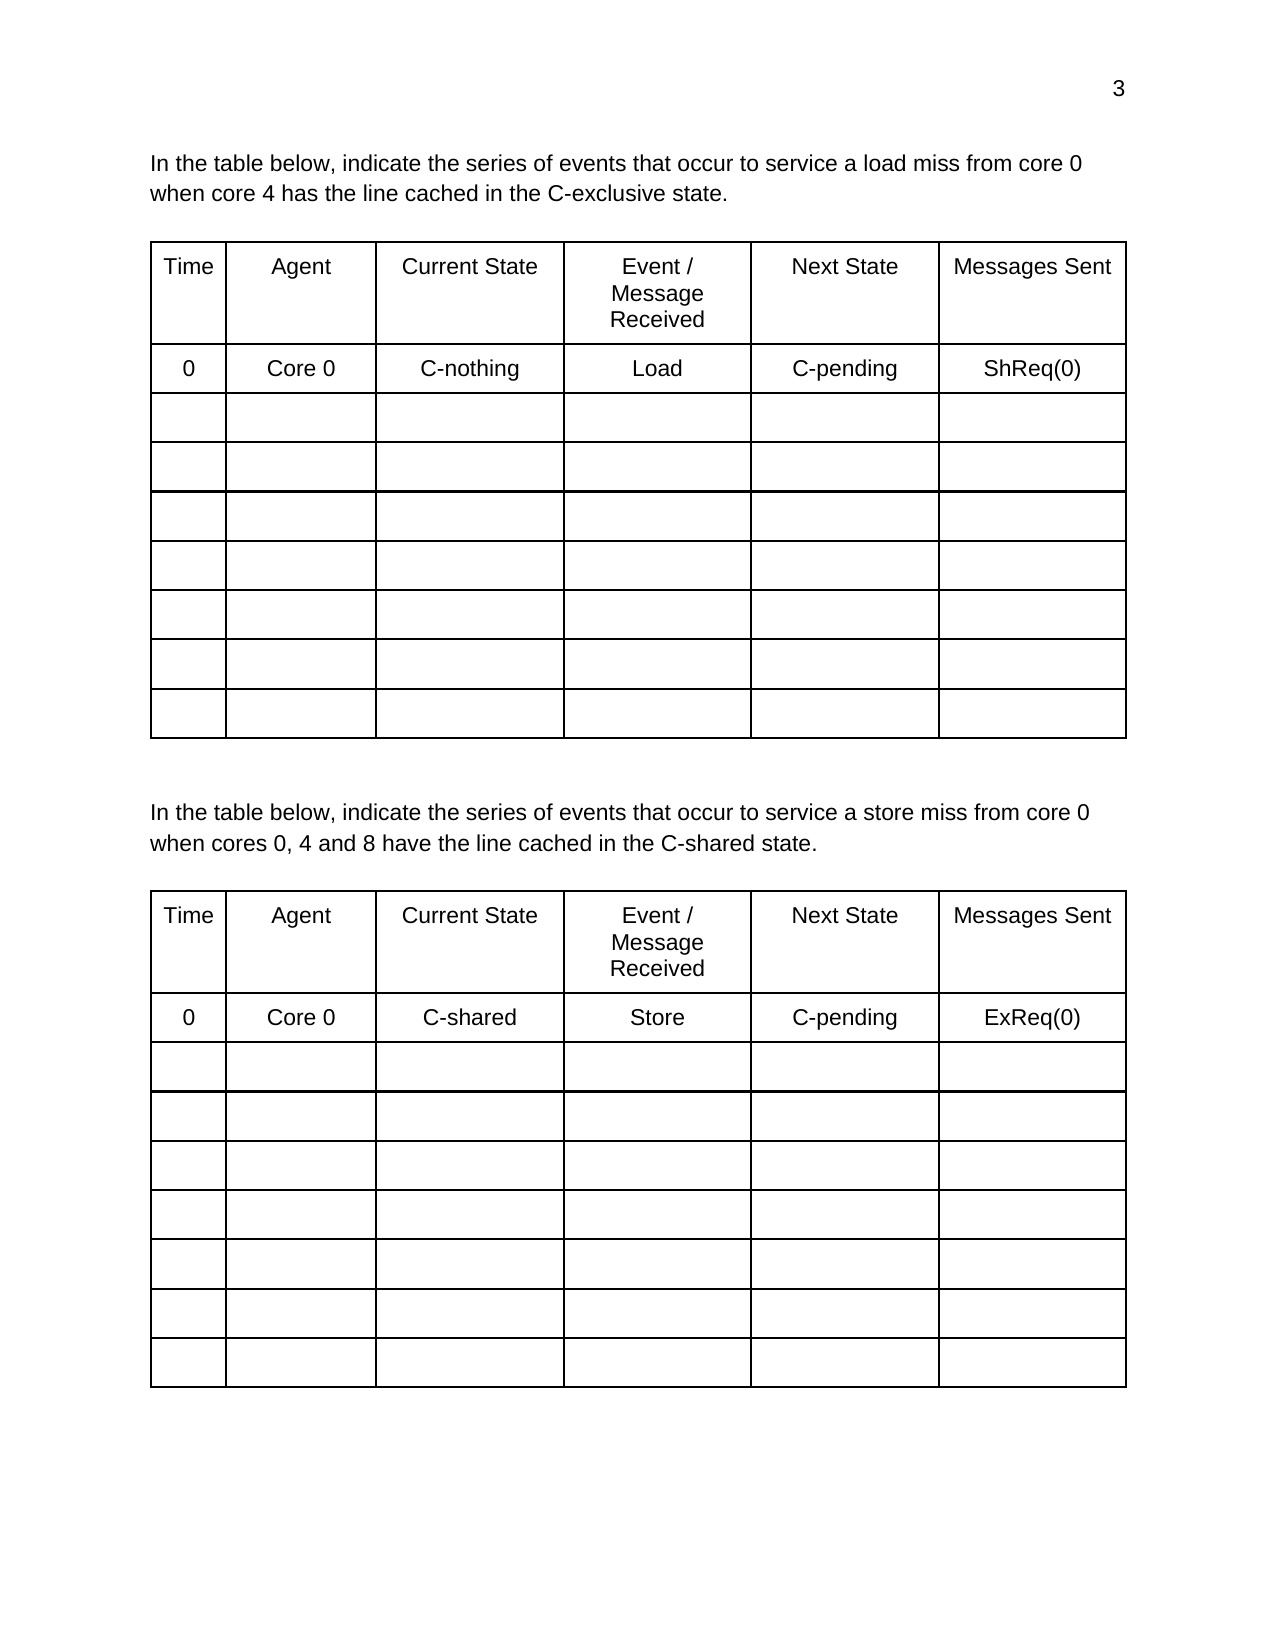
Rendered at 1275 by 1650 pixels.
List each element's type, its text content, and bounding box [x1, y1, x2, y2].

table_header Agent [227, 243, 375, 343]
table_header Event / Message Received [565, 243, 750, 343]
table_cell [227, 690, 375, 737]
table_cell [152, 640, 225, 687]
table_cell [940, 394, 1125, 441]
table_cell [752, 591, 938, 638]
table_cell [377, 542, 563, 589]
table_cell [752, 640, 938, 687]
table_cell [377, 1093, 563, 1140]
table_cell [377, 493, 563, 540]
table_cell [227, 394, 375, 441]
table_header Messages Sent [940, 243, 1125, 343]
table_cell C-shared [377, 994, 563, 1041]
table_cell [227, 542, 375, 589]
table_cell [152, 1043, 225, 1090]
table_cell [752, 1093, 938, 1140]
table_cell [227, 1043, 375, 1090]
table_cell [752, 690, 938, 737]
table_cell C-pending [752, 994, 938, 1041]
table_cell [752, 1339, 938, 1386]
table_header Current State [377, 243, 563, 343]
table_cell [565, 493, 750, 540]
table_cell [940, 690, 1125, 737]
table_cell [565, 1142, 750, 1189]
table_cell [940, 1240, 1125, 1287]
table_header Time [152, 243, 225, 343]
table_cell [377, 591, 563, 638]
table_cell [565, 640, 750, 687]
table_cell [377, 1240, 563, 1287]
table_cell [940, 1093, 1125, 1140]
table_cell [227, 640, 375, 687]
table_header Time [152, 892, 225, 992]
table_cell ShReq(0) [940, 345, 1125, 392]
table_cell Store [565, 994, 750, 1041]
table_cell 0 [152, 345, 225, 392]
text In the table below, indicate the series of events that occur to service a load miss from core 0 when core 4 has the line cached in the C-exclusive state. [150, 150, 1125, 207]
table_cell [152, 443, 225, 490]
table_cell 0 [152, 994, 225, 1041]
table_cell [152, 690, 225, 737]
table_cell [377, 640, 563, 687]
text In the table below, indicate the series of events that occur to service a store miss from core 0 when cores 0, 4 and 8 have the line cached in the C-shared state. [150, 799, 1125, 856]
table_cell [227, 1339, 375, 1386]
table_cell [752, 1142, 938, 1189]
table_cell [152, 542, 225, 589]
table_cell [227, 1191, 375, 1238]
table_cell [940, 640, 1125, 687]
table_header Current State [377, 892, 563, 992]
table_cell [940, 493, 1125, 540]
table_cell [940, 1191, 1125, 1238]
table_cell [377, 1290, 563, 1337]
table_cell [940, 591, 1125, 638]
table_cell [940, 1043, 1125, 1090]
table_cell [377, 394, 563, 441]
table_cell [565, 1043, 750, 1090]
table_cell [752, 542, 938, 589]
table_cell [565, 394, 750, 441]
table_cell [152, 1240, 225, 1287]
table_cell [752, 1240, 938, 1287]
table_cell [377, 1142, 563, 1189]
table_cell [377, 690, 563, 737]
table_cell [752, 1191, 938, 1238]
table_header Next State [752, 243, 938, 343]
table_cell Load [565, 345, 750, 392]
table_cell [565, 443, 750, 490]
table_cell [227, 493, 375, 540]
table_cell [377, 1191, 563, 1238]
table_cell [377, 443, 563, 490]
table_cell C-pending [752, 345, 938, 392]
table_cell [227, 1290, 375, 1337]
table_cell [565, 591, 750, 638]
table_cell [152, 493, 225, 540]
table_cell [565, 1290, 750, 1337]
table_cell [152, 1339, 225, 1386]
table_cell [227, 443, 375, 490]
table_cell [152, 1290, 225, 1337]
table_header Messages Sent [940, 892, 1125, 992]
table_cell [752, 1043, 938, 1090]
table_cell [752, 1290, 938, 1337]
table_cell [227, 1240, 375, 1287]
table_cell [940, 443, 1125, 490]
table_cell [565, 1339, 750, 1386]
table_cell [940, 1339, 1125, 1386]
table_cell [752, 443, 938, 490]
table_cell [940, 1290, 1125, 1337]
table_cell C-nothing [377, 345, 563, 392]
table_cell [565, 1240, 750, 1287]
table_cell Core 0 [227, 345, 375, 392]
table_cell [752, 493, 938, 540]
table_cell [565, 690, 750, 737]
table_header Agent [227, 892, 375, 992]
table_cell [565, 542, 750, 589]
table_cell [152, 1191, 225, 1238]
table_cell [227, 1093, 375, 1140]
table_cell [152, 591, 225, 638]
table_cell [565, 1191, 750, 1238]
table_cell [940, 1142, 1125, 1189]
table_cell [227, 1142, 375, 1189]
table_header Next State [752, 892, 938, 992]
table_cell [227, 591, 375, 638]
table_cell Core 0 [227, 994, 375, 1041]
table_header Event / Message Received [565, 892, 750, 992]
table_cell [940, 542, 1125, 589]
table_cell [152, 1142, 225, 1189]
table_cell [565, 1093, 750, 1140]
table_cell [377, 1339, 563, 1386]
table_cell [377, 1043, 563, 1090]
table_cell [752, 394, 938, 441]
table_cell ExReq(0) [940, 994, 1125, 1041]
table_cell [152, 394, 225, 441]
table_cell [152, 1093, 225, 1140]
